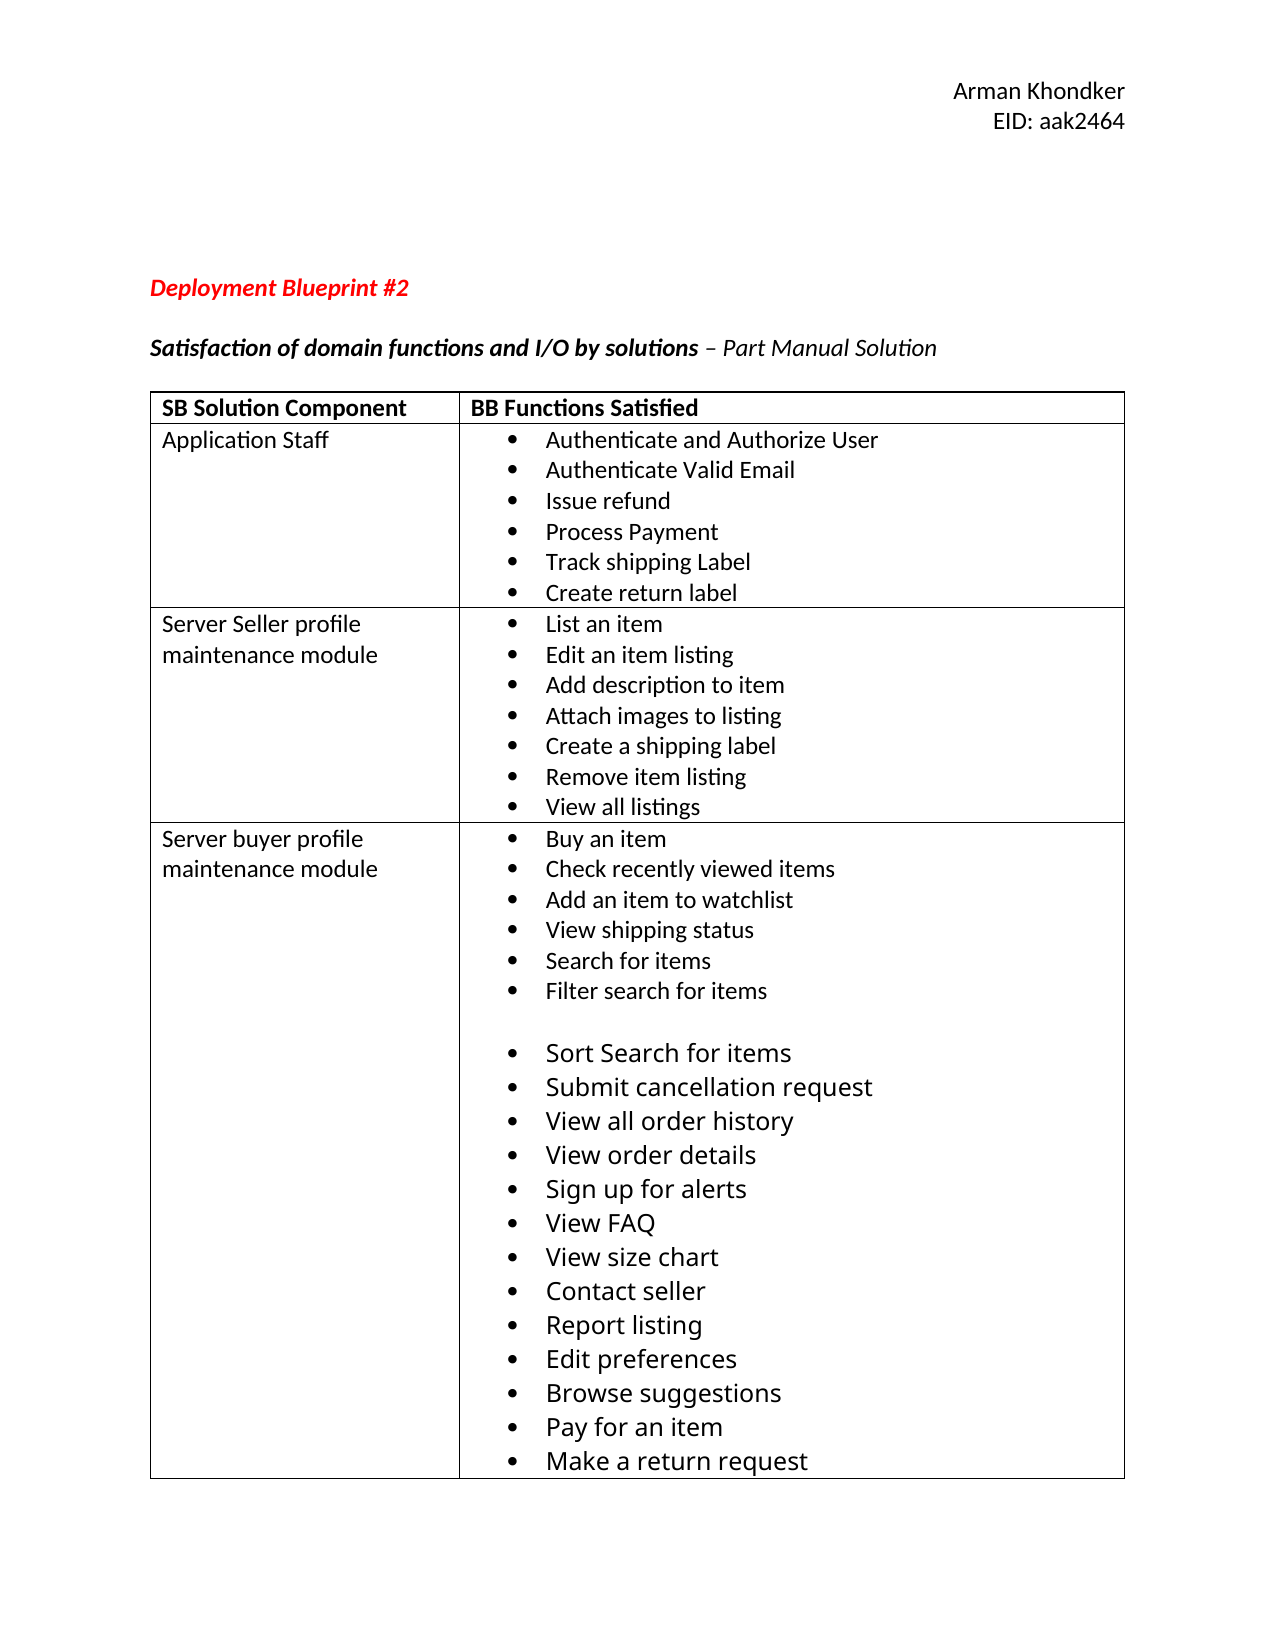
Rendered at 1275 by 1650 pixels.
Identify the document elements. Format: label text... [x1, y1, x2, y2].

table_header BB Functions Satisfied [460, 393, 1124, 423]
table_cell Server Seller profile maintenance module [151, 608, 459, 822]
table_cell Authenticate and Authorize User Authenticate Valid Email Issue refund Process Payment Track shipping Label Create return label [460, 424, 1124, 607]
table_cell Server buyer profile maintenance module [151, 823, 459, 1478]
table_cell Buy an item Check recently viewed items Add an item to watchlist View shipping status Search for items Filter search for items Sort Search for items Submit cancellation request View all order history View order details Sign up for alerts View FAQ View size chart Contact seller Report listing Edit preferences Browse suggestions Pay for an item Make a return request [460, 823, 1124, 1478]
text Satisfaction of domain functions and I/O by solutions – Part Manual Solution [150, 332, 1125, 362]
table_cell List an item Edit an item listing Add description to item Attach images to listing Create a shipping label Remove item listing View all listings [460, 608, 1124, 822]
text Deployment Blueprint #2 [150, 272, 1125, 303]
table_cell Application Staff [151, 424, 459, 607]
table_header SB Solution Component [151, 393, 459, 423]
